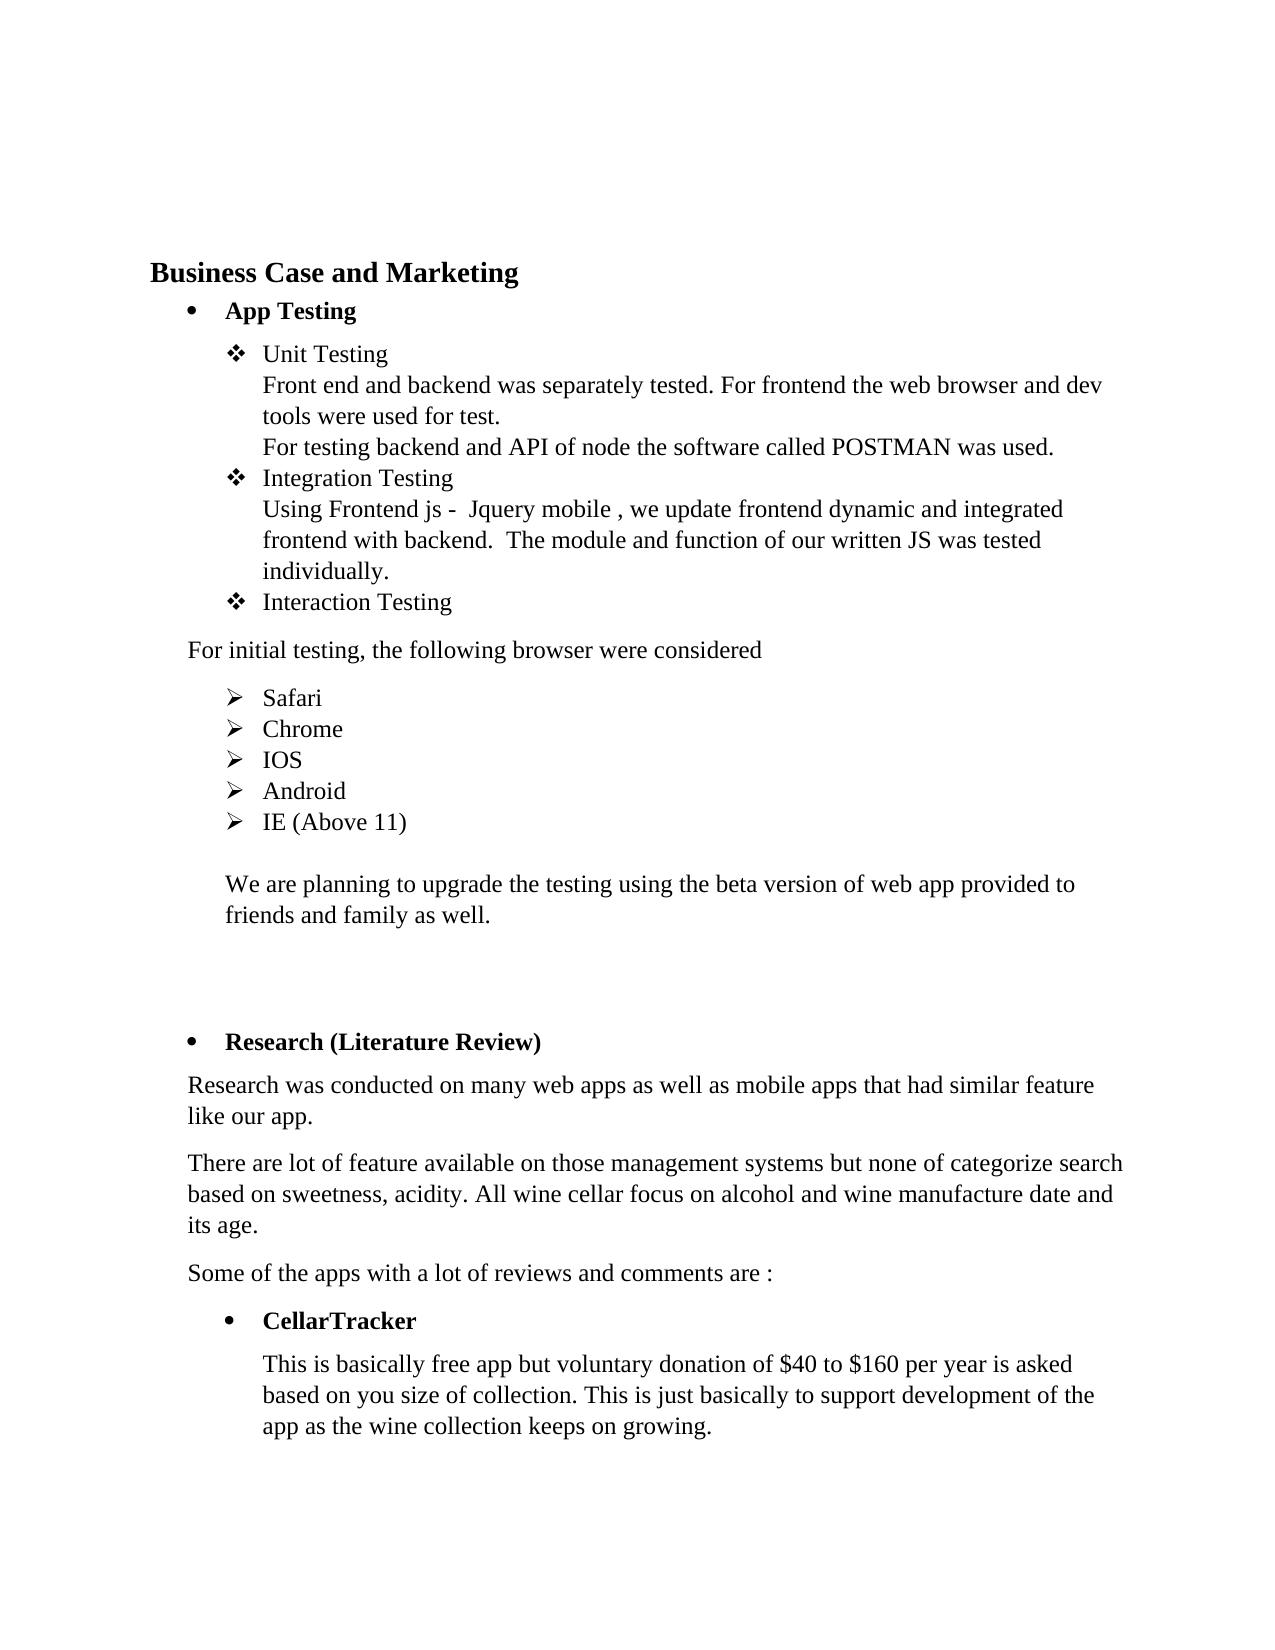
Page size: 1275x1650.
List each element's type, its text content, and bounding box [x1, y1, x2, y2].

list We are planning to upgrade the testing using the beta version of web app provided to friends and family as well. [225, 869, 1125, 929]
text This is basically free app but voluntary donation of $40 to $160 per year is asked based on you size of collection. This is just basically to support development of the app as the wine collection keeps on growing. [262, 1349, 1125, 1440]
list Safari [225, 683, 1125, 712]
list Front end and backend was separately tested. For frontend the web browser and dev tools were used for test. [262, 370, 1125, 430]
list Integration Testing [225, 463, 1125, 492]
list Interaction Testing [225, 587, 1125, 616]
list Android [225, 776, 1125, 805]
list Chrome [225, 714, 1125, 743]
subtitle App Testing [187, 296, 1125, 325]
text There are lot of feature available on those management systems but none of categorize search based on sweetness, acidity. All wine cellar focus on alcohol and wine manufacture date and its age. [187, 1148, 1125, 1239]
text For initial testing, the following browser were considered [187, 635, 1125, 664]
text Some of the apps with a lot of reviews and comments are : [187, 1258, 1125, 1287]
subtitle CellarTracker [225, 1306, 1125, 1335]
list Using Frontend js - Jquery mobile , we update frontend dynamic and integrated frontend with backend. The module and function of our written JS was tested individually. [262, 494, 1125, 585]
subtitle Research (Literature Review) [187, 1027, 1125, 1055]
list IE (Above 11) [225, 807, 1125, 836]
subtitle Business Case and Marketing [150, 256, 1125, 289]
text Research was conducted on many web apps as well as mobile apps that had similar feature like our app. [187, 1070, 1125, 1129]
list For testing backend and API of node the software called POSTMAN was used. [262, 432, 1125, 461]
list IOS [225, 745, 1125, 774]
list Unit Testing [225, 339, 1125, 368]
